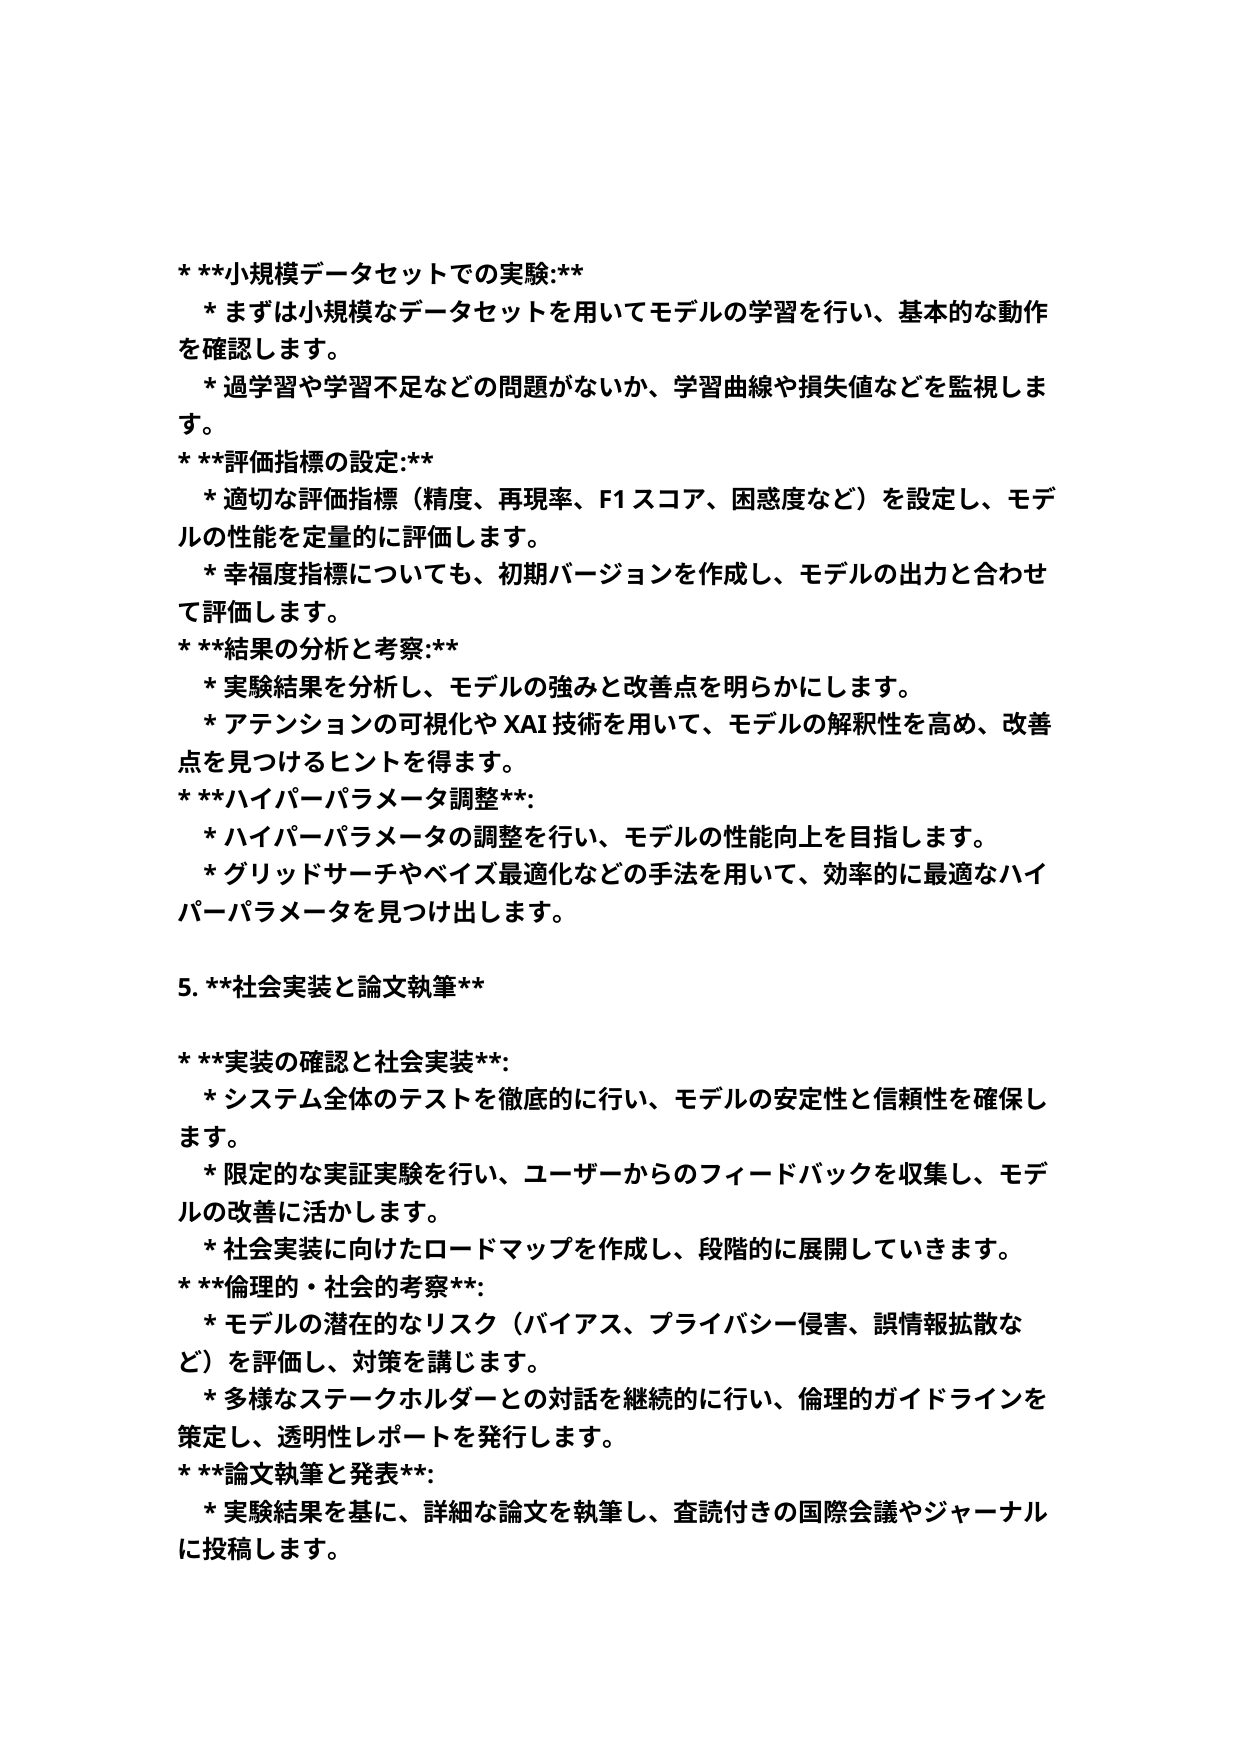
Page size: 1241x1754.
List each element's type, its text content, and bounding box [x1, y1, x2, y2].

text * システム全体のテストを徹底的に行い、モデルの安定性と信頼性を確保します。 [177, 1079, 1063, 1154]
text * **評価指標の設定:** [177, 442, 1063, 479]
text * グリッドサーチやベイズ最適化などの手法を用いて、効率的に最適なハイパーパラメータを見つけ出します。 [177, 854, 1063, 929]
text 5. **社会実装と論文執筆** [177, 967, 1063, 1004]
text * **論文執筆と発表**: [177, 1454, 1063, 1492]
text * 幸福度指標についても、初期バージョンを作成し、モデルの出力と合わせて評価します。 [177, 554, 1063, 629]
text * 過学習や学習不足などの問題がないか、学習曲線や損失値などを監視します。 [177, 367, 1063, 442]
text * 限定的な実証実験を行い、ユーザーからのフィードバックを収集し、モデルの改善に活かします。 [177, 1154, 1063, 1229]
text * 多様なステークホルダーとの対話を継続的に行い、倫理的ガイドラインを策定し、透明性レポートを発行します。 [177, 1379, 1063, 1454]
text * **結果の分析と考察:** [177, 629, 1063, 667]
text * **倫理的・社会的考察**: [177, 1267, 1063, 1304]
text * モデルの潜在的なリスク（バイアス、プライバシー侵害、誤情報拡散など）を評価し、対策を講じます。 [177, 1304, 1063, 1379]
text * 社会実装に向けたロードマップを作成し、段階的に展開していきます。 [177, 1229, 1063, 1267]
text * 実験結果を基に、詳細な論文を執筆し、査読付きの国際会議やジャーナルに投稿します。 [177, 1492, 1063, 1567]
text * ハイパーパラメータの調整を行い、モデルの性能向上を目指します。 [177, 817, 1063, 854]
text * 適切な評価指標（精度、再現率、F1スコア、困惑度など）を設定し、モデルの性能を定量的に評価します。 [177, 479, 1063, 554]
text * **ハイパーパラメータ調整**: [177, 779, 1063, 817]
text * 実験結果を分析し、モデルの強みと改善点を明らかにします。 [177, 667, 1063, 704]
text * まずは小規模なデータセットを用いてモデルの学習を行い、基本的な動作を確認します。 [177, 292, 1063, 367]
text * アテンションの可視化やXAI技術を用いて、モデルの解釈性を高め、改善点を見つけるヒントを得ます。 [177, 704, 1063, 779]
text * **小規模データセットでの実験:** [177, 254, 1063, 292]
text * **実装の確認と社会実装**: [177, 1042, 1063, 1079]
